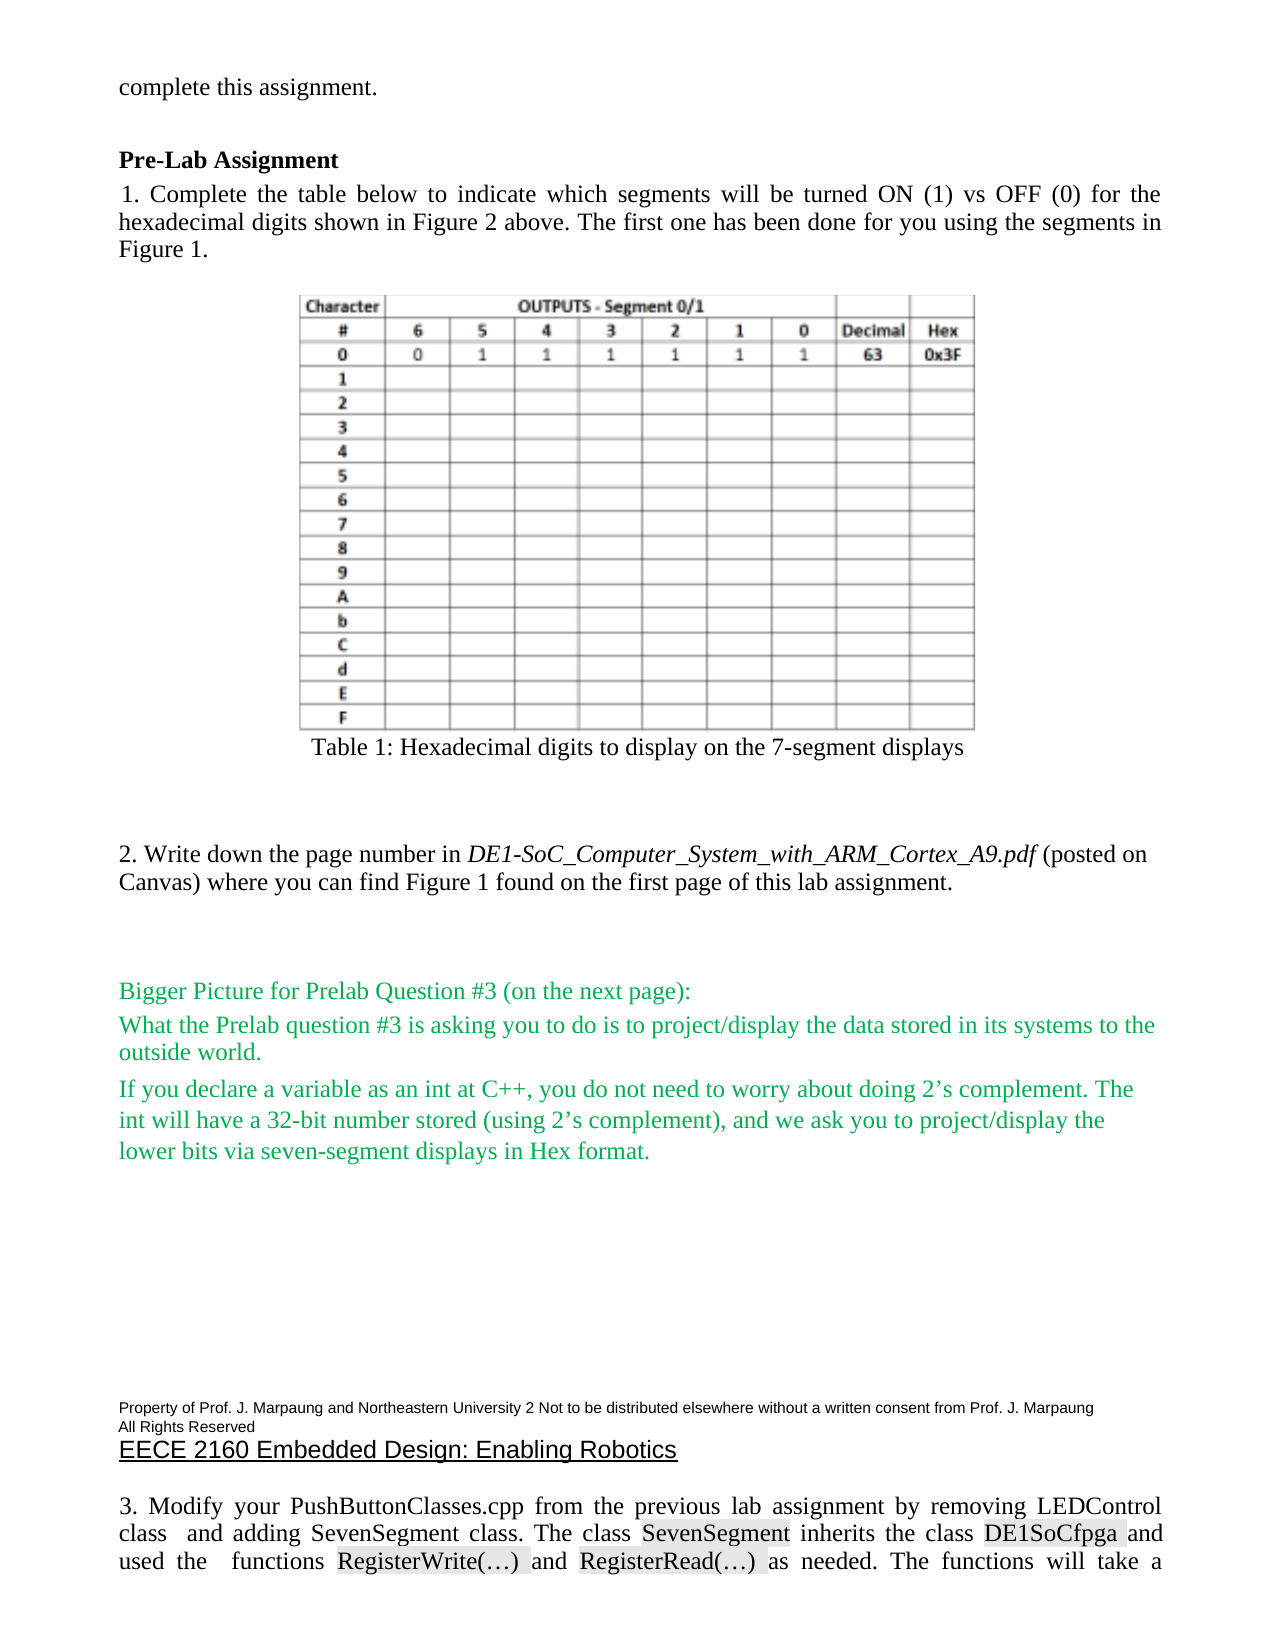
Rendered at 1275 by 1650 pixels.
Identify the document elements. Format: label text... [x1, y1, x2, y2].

picture [299, 295, 976, 733]
text What the Prelab question #3 is asking you to do is to project/display the data stored in its systems to the outside world. [118, 1012, 1163, 1066]
text Bigger Picture for Prelab Question #3 (on the next page): [118, 976, 1164, 1005]
text 1. Complete the table below to indicate which segments will be turned ON (1) vs OFF (0) for the hexadecimal digits shown in Figure 2 above. The first one has been done for you using the segments in Figure 1. [118, 181, 1163, 263]
text Pre-Lab Assignment [118, 145, 1164, 174]
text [118, 1492, 1163, 1574]
text 2. Write down the page number in DE1-SoC_Computer_System_with_ARM_Cortex_A9.pdf (posted on Canvas) where you can find Figure 1 found on the first page of this lab assignment. [119, 841, 1163, 895]
text If you declare a variable as an int at C++, you do not need to worry about doing 2’s complement. The int will have a 32-bit number stored (using 2’s complement), and we ask you to project/display the lower bits via seven-segment displays in Hex format. [118, 1074, 1163, 1165]
text EECE 2160 Embedded Design: Enabling Robotics [119, 1436, 1164, 1464]
text All Rights Reserved [118, 1417, 1164, 1436]
text Property of Prof. J. Marpaung and Northeastern University 2 Not to be distributed elsewhere without a written consent from Prof. J. Marpaung [118, 1400, 1153, 1417]
text Table 1: Hexadecimal digits to display on the 7-segment displays [110, 732, 1164, 761]
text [118, 73, 1163, 101]
